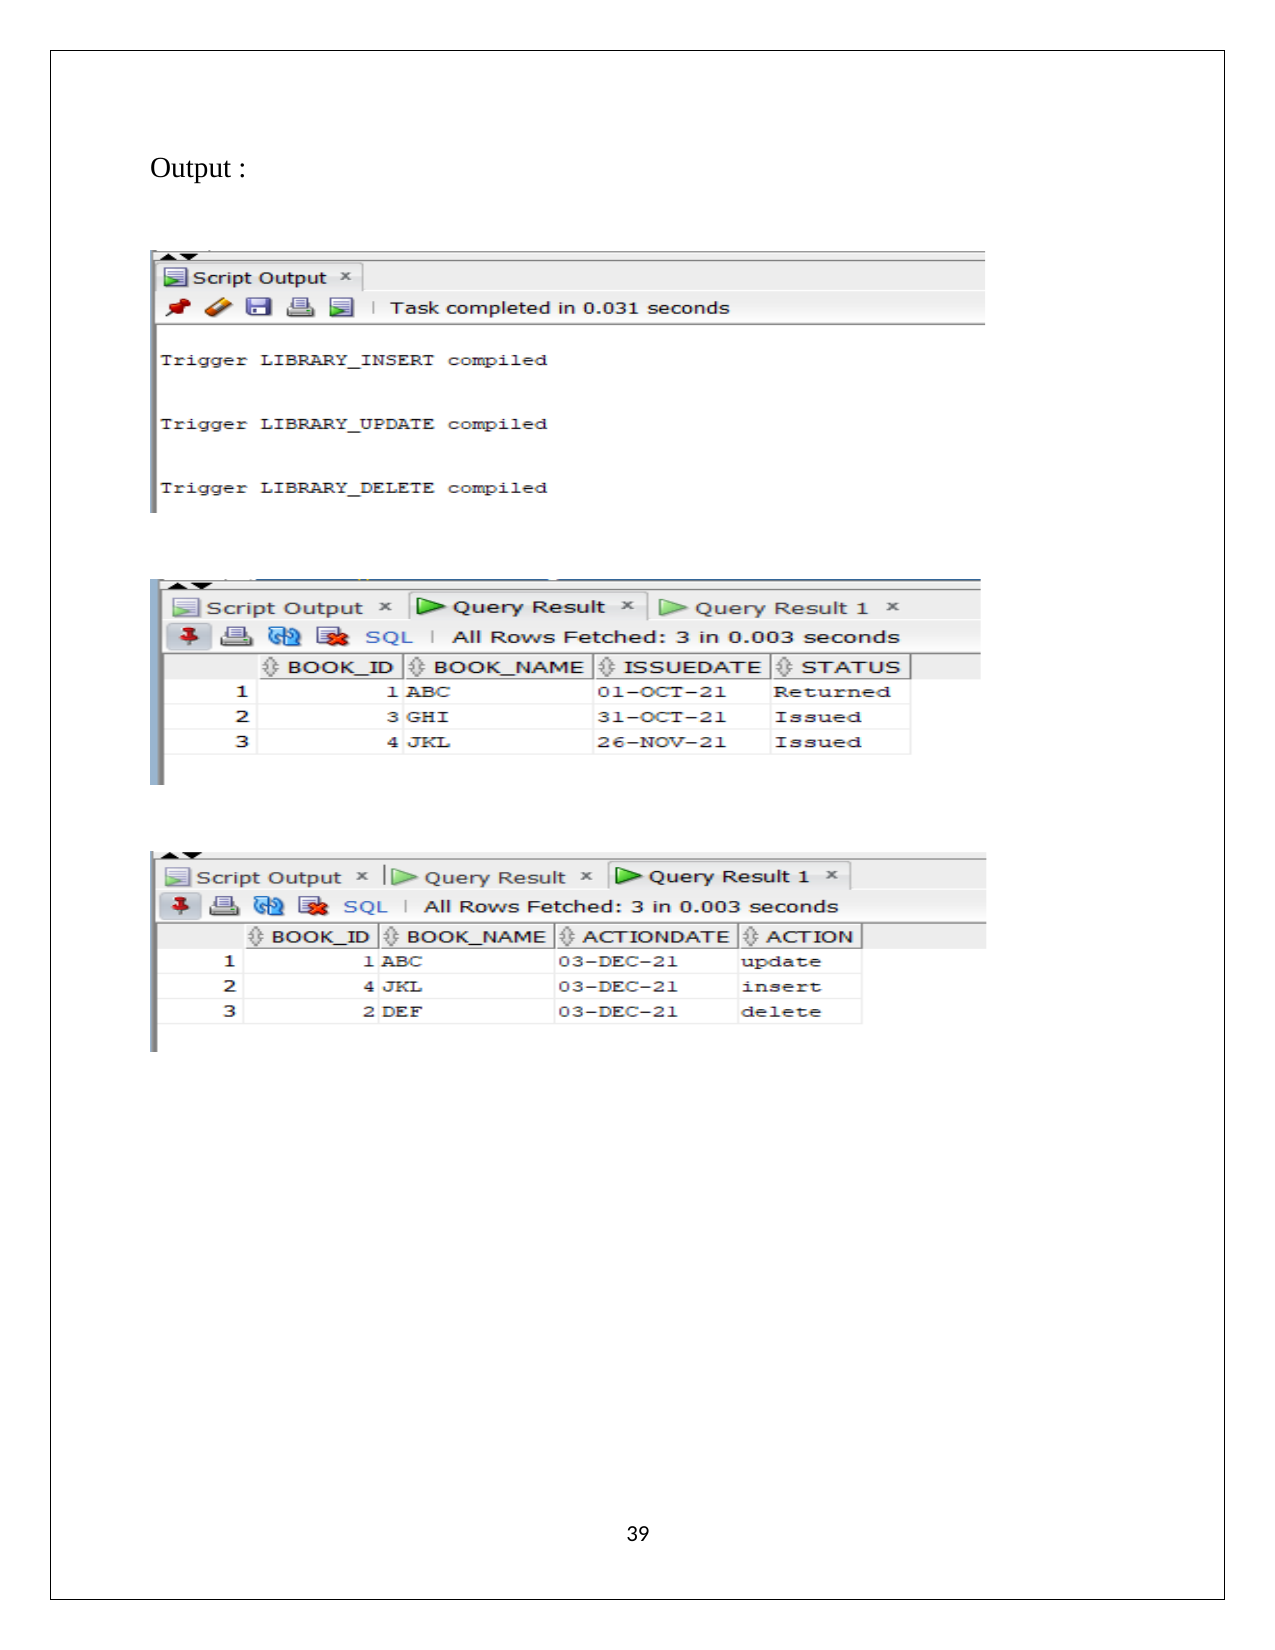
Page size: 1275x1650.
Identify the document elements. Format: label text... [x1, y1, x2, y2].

picture [150, 250, 986, 513]
picture [150, 579, 981, 785]
text Output : [150, 150, 1125, 183]
picture [150, 851, 987, 1052]
